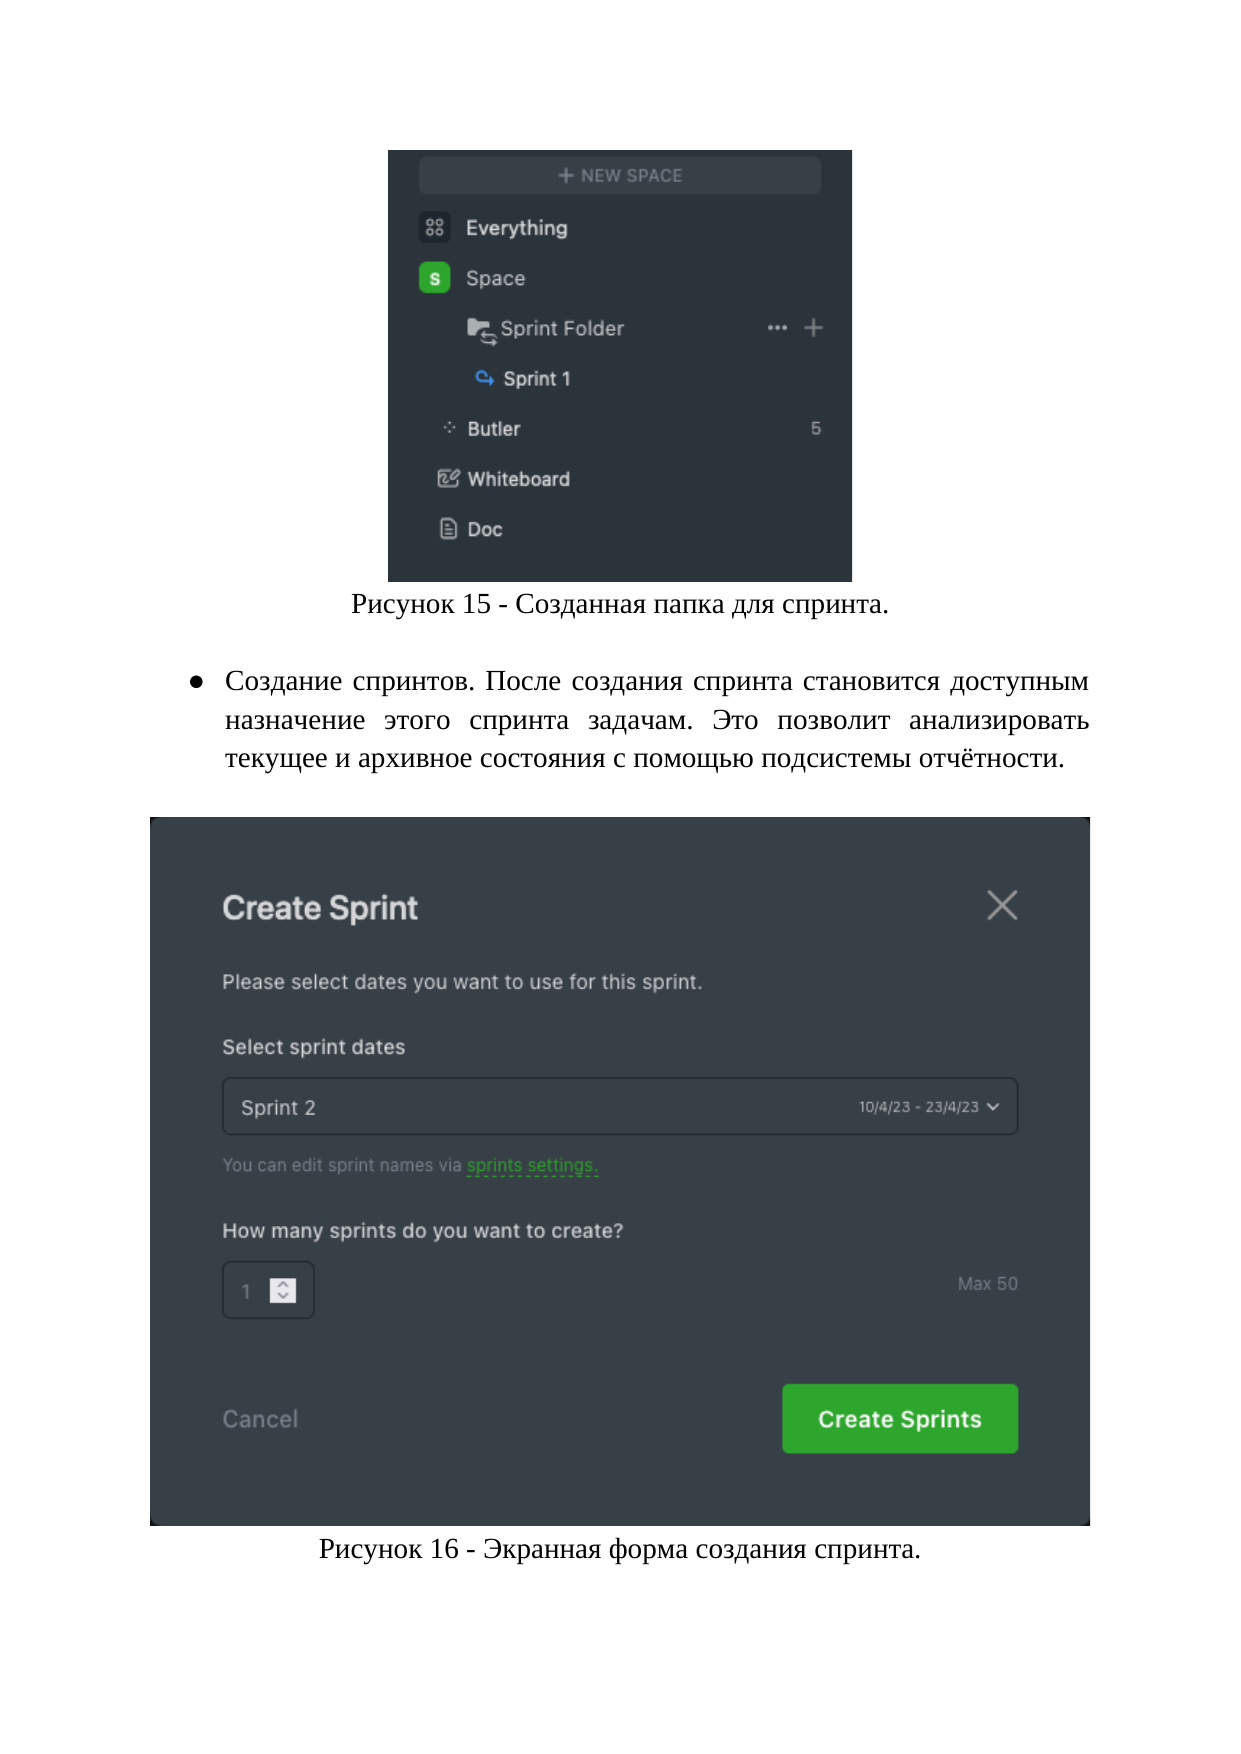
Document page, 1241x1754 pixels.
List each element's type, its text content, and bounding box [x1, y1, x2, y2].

list Создание спринтов. После создания спринта становится доступным назначение этого спринта задачам. Это позволит анализировать текущее и архивное состояния с помощью подсистемы отчётности. [187, 663, 1090, 774]
picture [388, 150, 853, 582]
picture [150, 817, 1091, 1526]
text Рисунок 16 - Экранная форма создания спринта. [150, 1531, 1090, 1564]
text Рисунок 15 - Созданная папка для спринта. [150, 586, 1090, 620]
